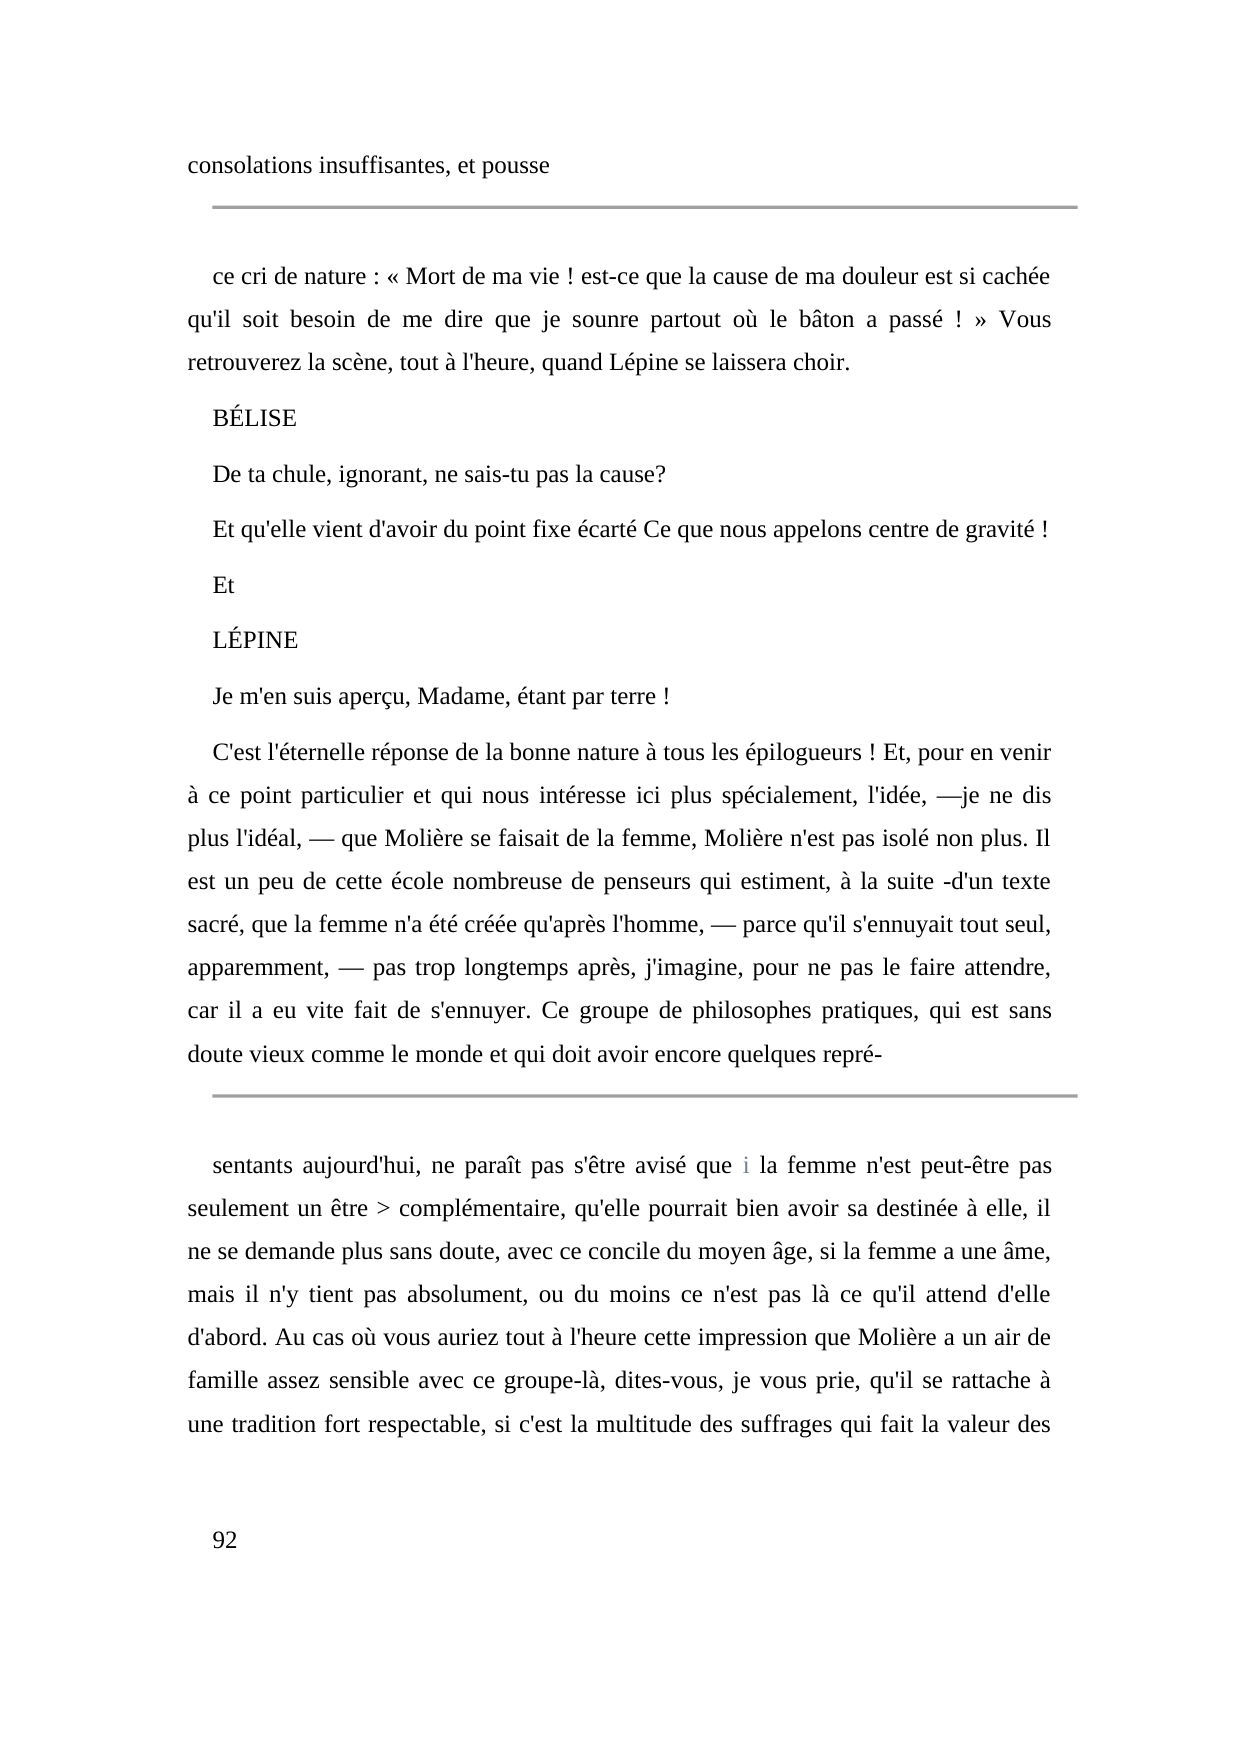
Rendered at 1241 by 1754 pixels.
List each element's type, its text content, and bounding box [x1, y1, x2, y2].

text De ta chule, ignorant, ne sais-tu pas la cause? [187, 459, 1053, 487]
text ce cri de nature : « Mort de ma vie ! est-ce que la cause de ma douleur est si cachée qu'il soit besoin de me dire que je sounre partout où le bâton a passé ! » Vous retrouverez la scène, tout à l'heure, quand Lépine se laissera choir. [187, 261, 1053, 376]
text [187, 1150, 1053, 1437]
text BÉLISE [187, 403, 1053, 432]
text C'est l'éternelle réponse de la bonne nature à tous les épilogueurs ! Et, pour en venir à ce point particulier et qui nous intéresse ici plus spécialement, l'idée, —je ne dis plus l'idéal, — que Molière se faisait de la femme, Molière n'est pas isolé non plus. Il est un peu de cette école nombreuse de penseurs qui estiment, à la suite -d'un texte sacré, que la femme n'a été créée qu'après l'homme, — parce qu'il s'ennuyait tout seul, apparemment, — pas trop longtemps après, j'imagine, pour ne pas le faire attendre, car il a eu vite fait de s'ennuyer. Ce groupe de philosophes pratiques, qui est sans doute vieux comme le monde et qui doit avoir encore quelques repré- [187, 737, 1053, 1067]
text Je m'en suis aperçu, Madame, étant par terre ! [187, 681, 1053, 710]
text LÉPINE [187, 626, 1053, 654]
text Et qu'elle vient d'avoir du point fixe écarté Ce que nous appelons centre de gravité ! [187, 514, 1053, 543]
text Et [187, 570, 1053, 599]
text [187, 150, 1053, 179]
